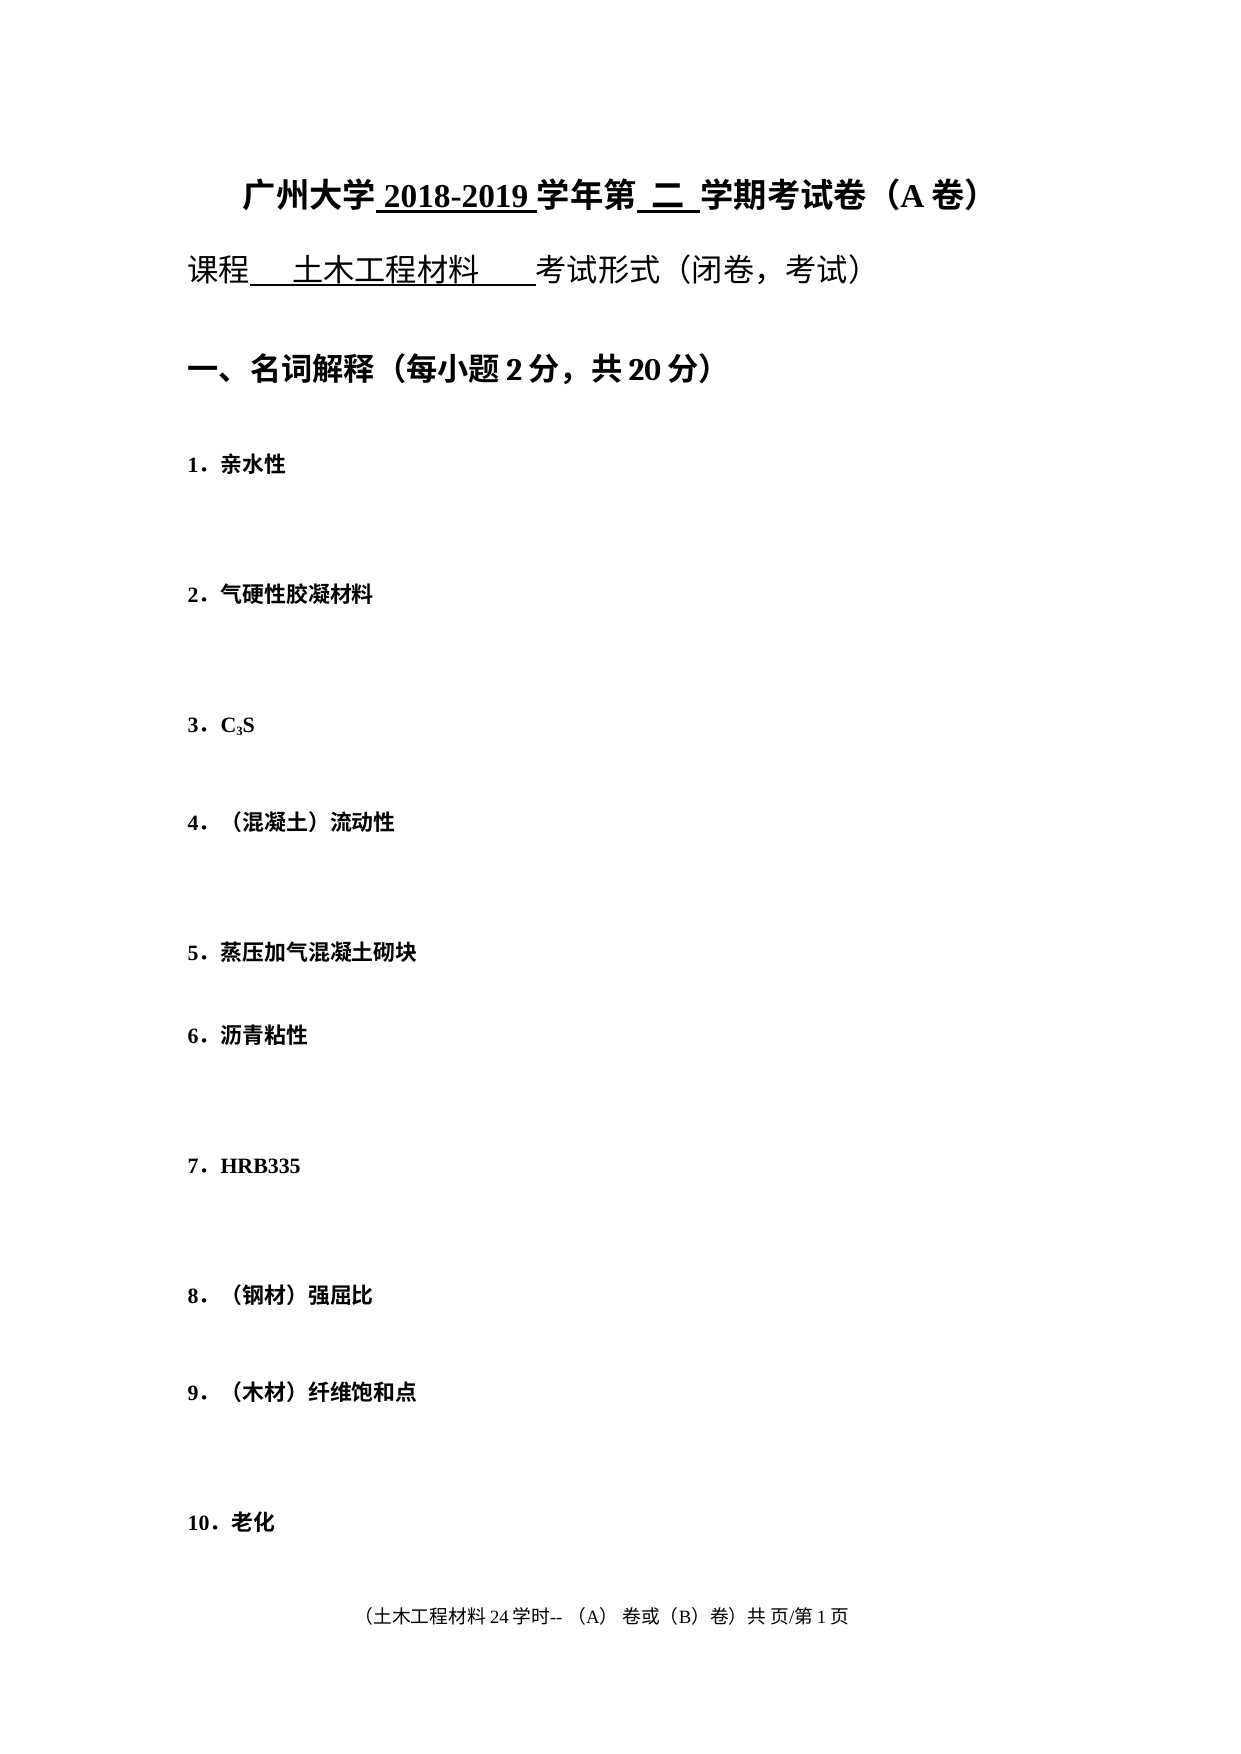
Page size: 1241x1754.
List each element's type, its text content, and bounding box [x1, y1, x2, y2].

text 1．亲水性 [187, 447, 1053, 479]
text 4．（混凝土）流动性 [187, 804, 1053, 837]
text 3．C3S [187, 707, 1053, 739]
text 2．气硬性胶凝材料 [187, 577, 1053, 609]
text 8．（钢材）强屈比 [187, 1277, 1053, 1310]
text 广州大学 2018-2019 学年第 二 学期考试卷（A卷） [187, 161, 1053, 226]
text 6．沥青粘性 [187, 1017, 1053, 1050]
text 10．老化 [187, 1505, 1053, 1537]
text 5．蒸压加气混凝土砌块 [187, 934, 1053, 967]
subtitle 一、名词解释（每小题2分，共20分） [187, 334, 1053, 399]
text 7．HRB335 [187, 1147, 1053, 1180]
text 9．（木材）纤维饱和点 [187, 1375, 1053, 1407]
text 课程 土木工程材料 考试形式（闭卷，考试） [187, 236, 1053, 301]
